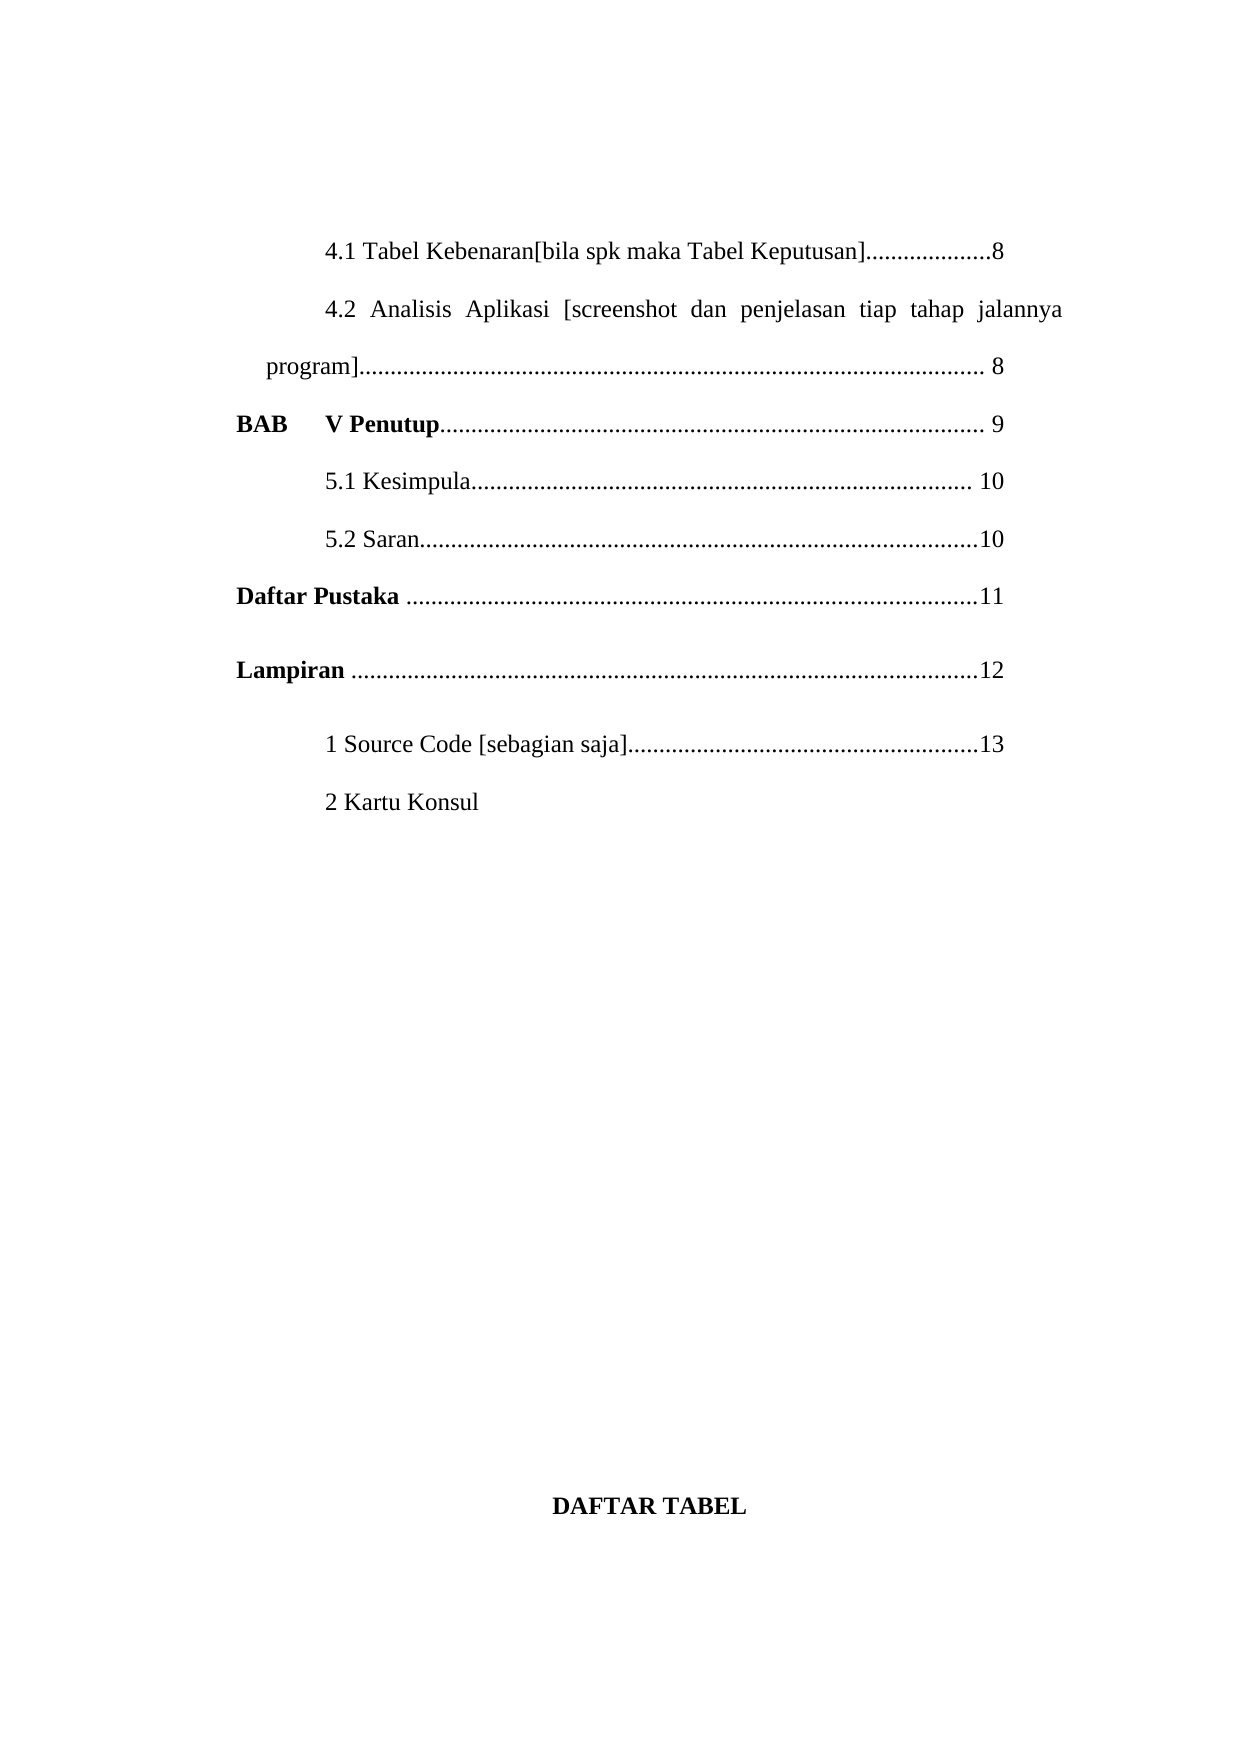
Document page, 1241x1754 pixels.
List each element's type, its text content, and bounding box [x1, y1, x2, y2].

text 4.2 Analisis Aplikasi [screenshot dan penjelasan tiap tahap jalannya program] 8 [266, 294, 1063, 380]
text 5.1 Kesimpula 10 [266, 466, 1063, 495]
text Lampiran 12 [236, 655, 1063, 684]
text 4.1 Tabel Kebenaran[bila spk maka Tabel Keputusan] 8 [266, 236, 1063, 265]
text 5.2 Saran 10 [266, 524, 1063, 552]
text BAB V Penutup 9 [236, 409, 1063, 437]
text DAFTAR TABEL [236, 1491, 1063, 1520]
text Daftar Pustaka 11 [236, 581, 1063, 610]
text 1 Source Code [sebagian saja] 13 [266, 729, 1063, 758]
text 2 Kartu Konsul [266, 787, 1063, 816]
